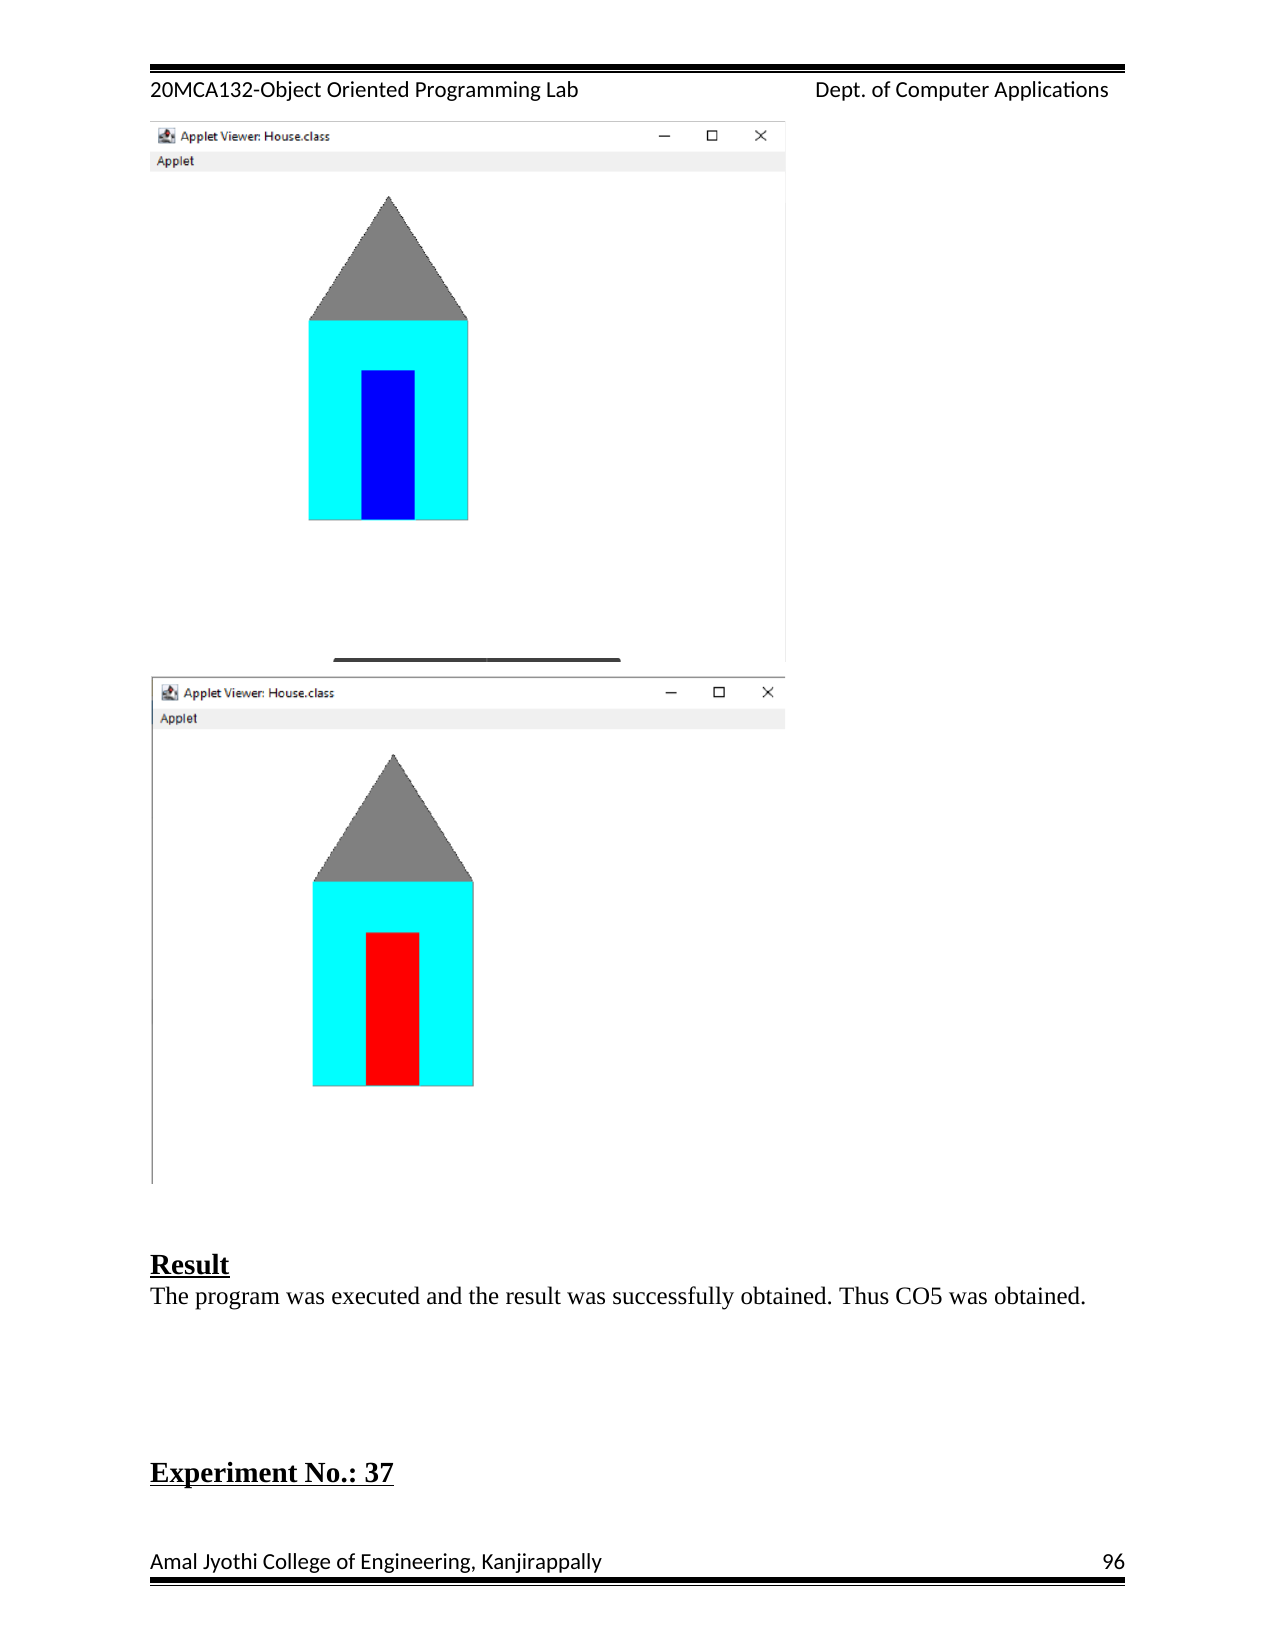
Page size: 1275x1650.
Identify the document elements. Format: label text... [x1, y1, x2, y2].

text Result [150, 1247, 1125, 1281]
picture [150, 121, 786, 662]
picture [150, 676, 786, 1184]
text Experiment No.: 37 [150, 1456, 1125, 1489]
text The program was executed and the result was successfully obtained. Thus CO5 was obtained. [150, 1281, 1125, 1310]
